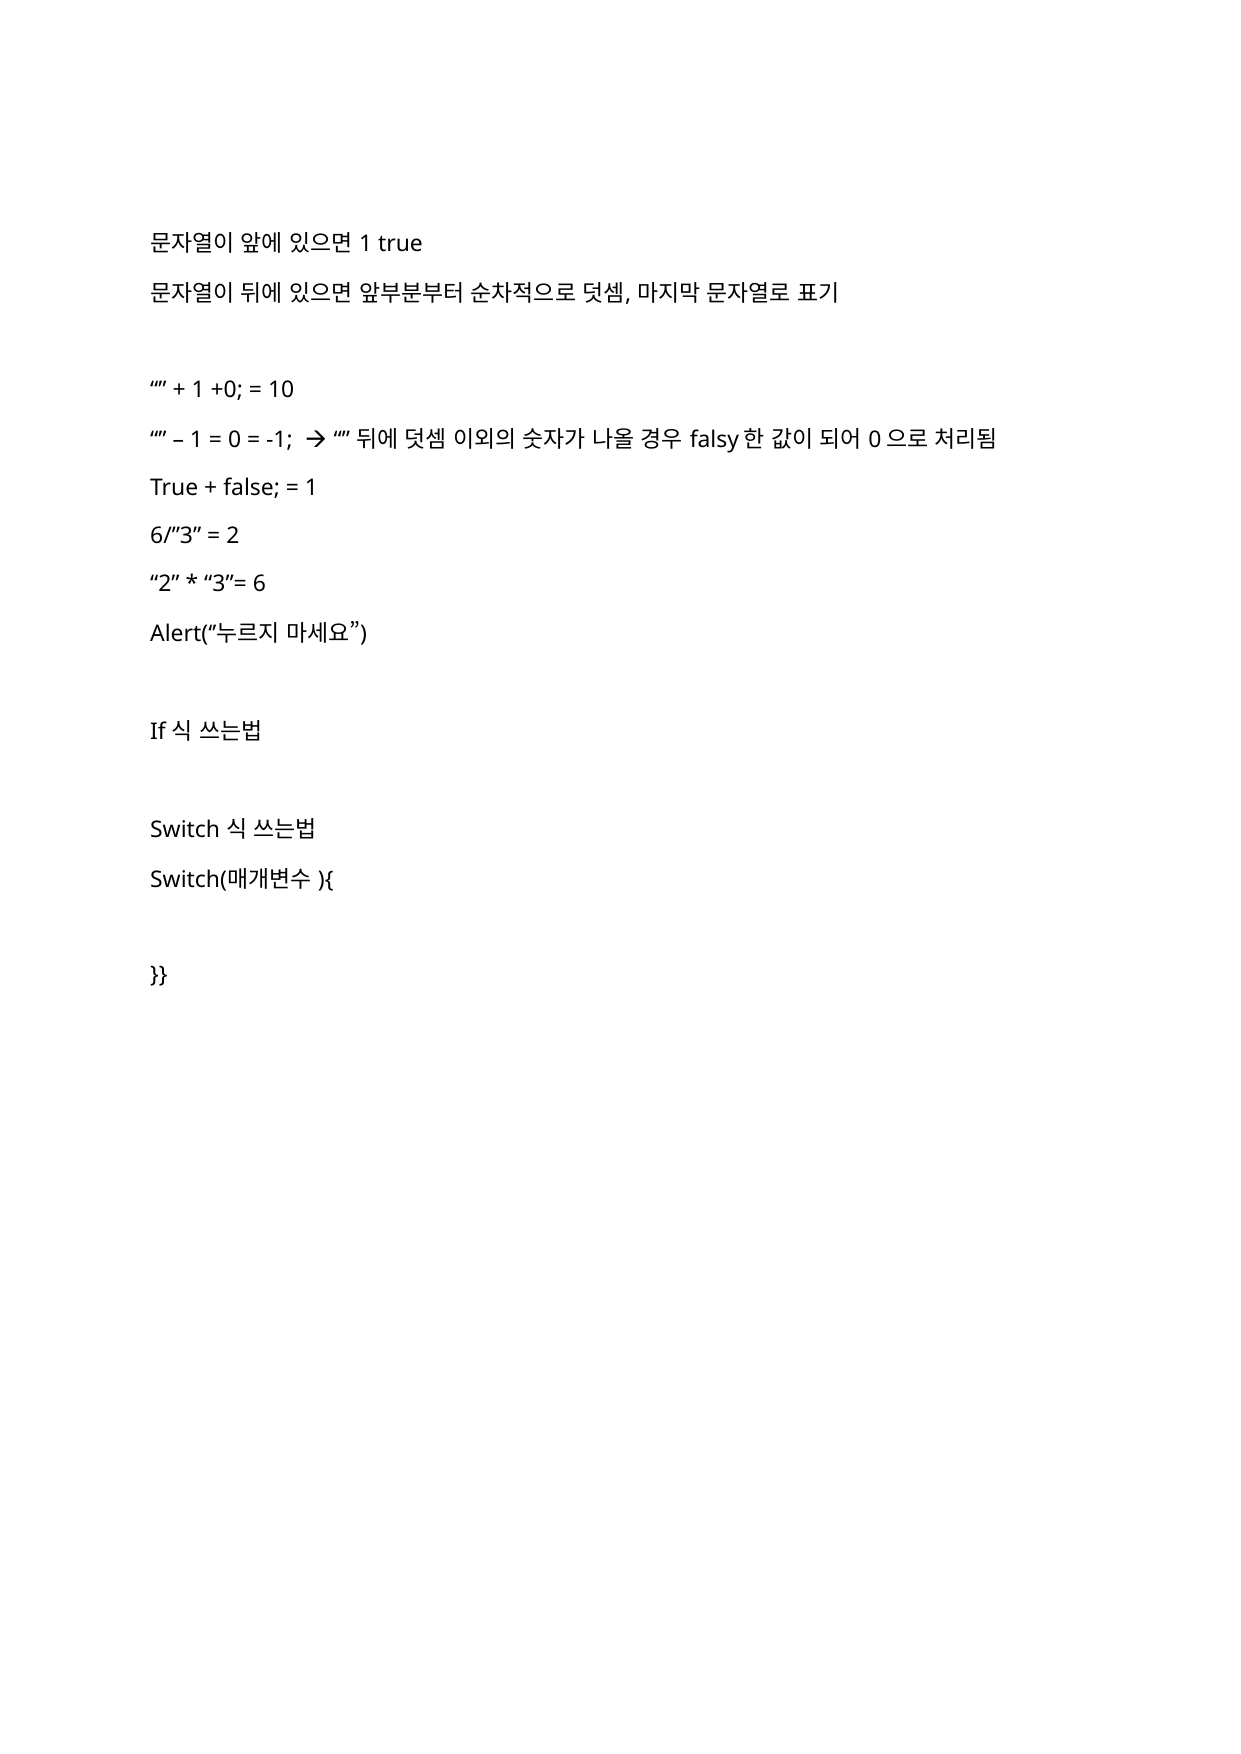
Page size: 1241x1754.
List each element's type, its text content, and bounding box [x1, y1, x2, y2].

text “” – 1 = 0 = -1; “” 뒤에 덧셈 이외의 숫자가 나올 경우 falsy한 값이 되어 0으로 처리됨 [150, 421, 1090, 454]
text Switch 식 쓰는법 [150, 811, 1090, 844]
text “2” * “3”= 6 [150, 567, 1090, 598]
text True + false; = 1 [150, 471, 1090, 502]
text }} [150, 958, 1090, 990]
text “” + 1 +0; = 10 [150, 373, 1090, 404]
text 6/”3” = 2 [150, 519, 1090, 550]
text 문자열이 앞에 있으면 1 true [150, 225, 1090, 258]
text Switch(매개변수 ){ [150, 861, 1090, 894]
text Alert(‘’누르지 마세요”) [150, 615, 1090, 648]
text 문자열이 뒤에 있으면 앞부분부터 순차적으로 덧셈, 마지막 문자열로 표기 [150, 275, 1090, 308]
text If 식 쓰는법 [150, 713, 1090, 746]
